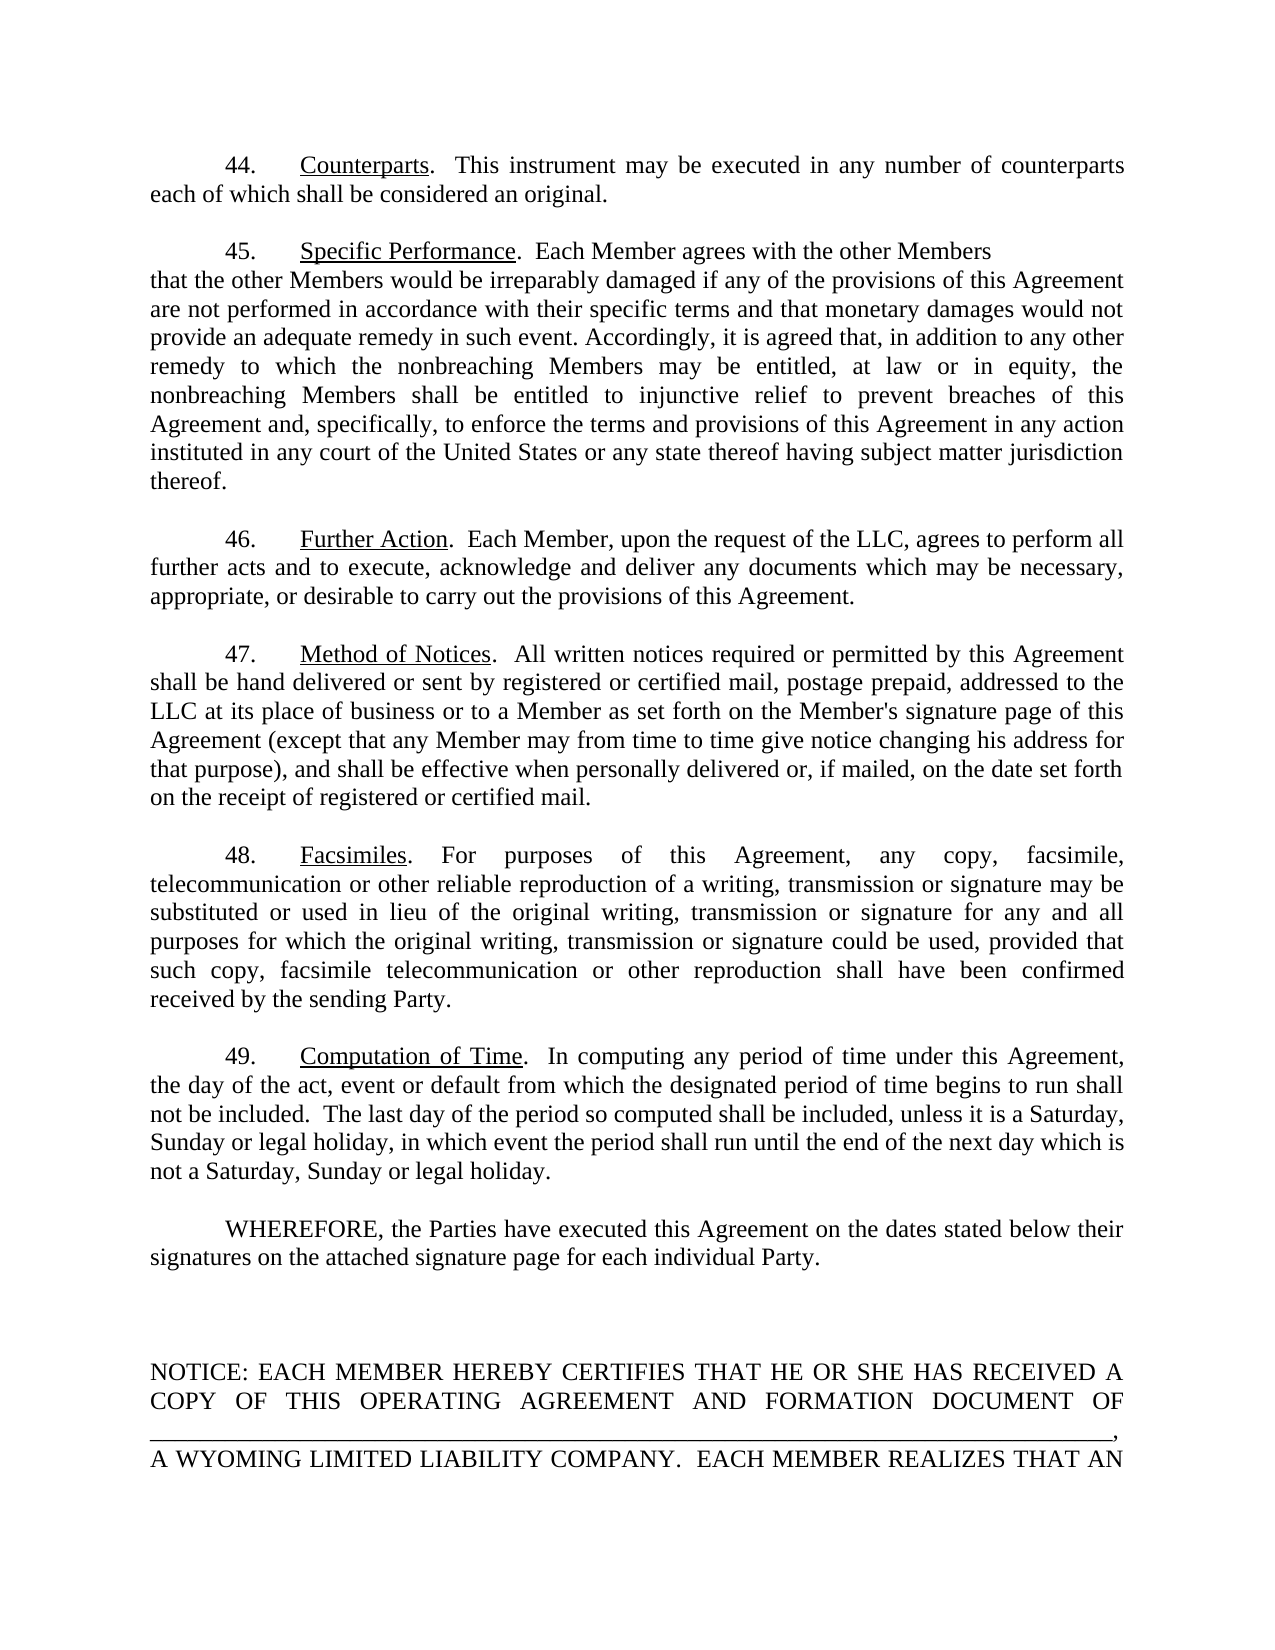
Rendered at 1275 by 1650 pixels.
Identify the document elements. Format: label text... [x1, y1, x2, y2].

text 45. Specific Performance. Each Member agrees with the other Members [150, 236, 1125, 265]
text 49. Computation of Time. In computing any period of time under this Agreement, the day of the act, event or default from which the designated period of time begins to run shall not be included. The last day of the period so computed shall be included, unless it is a Saturday, Sunday or legal holiday, in which event the period shall run until the end of the next day which is not a Saturday, Sunday or legal holiday. [150, 1041, 1125, 1185]
text 46. Further Action. Each Member, upon the request of the LLC, agrees to perform all further acts and to execute, acknowledge and deliver any documents which may be necessary, appropriate, or desirable to carry out the provisions of this Agreement. [150, 524, 1125, 610]
text 47. Method of Notices. All written notices required or permitted by this Agreement shall be hand delivered or sent by registered or certified mail, postage prepaid, addressed to the LLC at its place of business or to a Member as set forth on the Member's signature page of this Agreement (except that any Member may from time to time give notice changing his address for that purpose), and shall be effective when personally delivered or, if mailed, on the date set forth on the receipt of registered or certified mail. [150, 639, 1125, 811]
text that the other Members would be irreparably damaged if any of the provisions of this Agreement are not performed in accordance with their specific terms and that monetary damages would not provide an adequate remedy in such event. Accordingly, it is agreed that, in addition to any other remedy to which the nonbreaching Members may be entitled, at law or in equity, the nonbreaching Members shall be entitled to injunctive relief to prevent breaches of this Agreement and, specifically, to enforce the terms and provisions of this Agreement in any action instituted in any court of the United States or any state thereof having subject matter jurisdiction thereof. [150, 265, 1125, 495]
text 48. Facsimiles. For purposes of this Agreement, any copy, facsimile, telecommunication or other reliable reproduction of a writing, transmission or signature may be substituted or used in lieu of the original writing, transmission or signature for any and all purposes for which the original writing, transmission or signature could be used, provided that such copy, facsimile telecommunication or other reproduction shall have been confirmed received by the sending Party. [150, 840, 1125, 1012]
text WHEREFORE, the Parties have executed this Agreement on the dates stated below their signatures on the attached signature page for each individual Party. [150, 1214, 1125, 1271]
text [150, 1357, 1125, 1472]
text 44. Counterparts. This instrument may be executed in any number of counterparts each of which shall be considered an original. [150, 150, 1125, 207]
